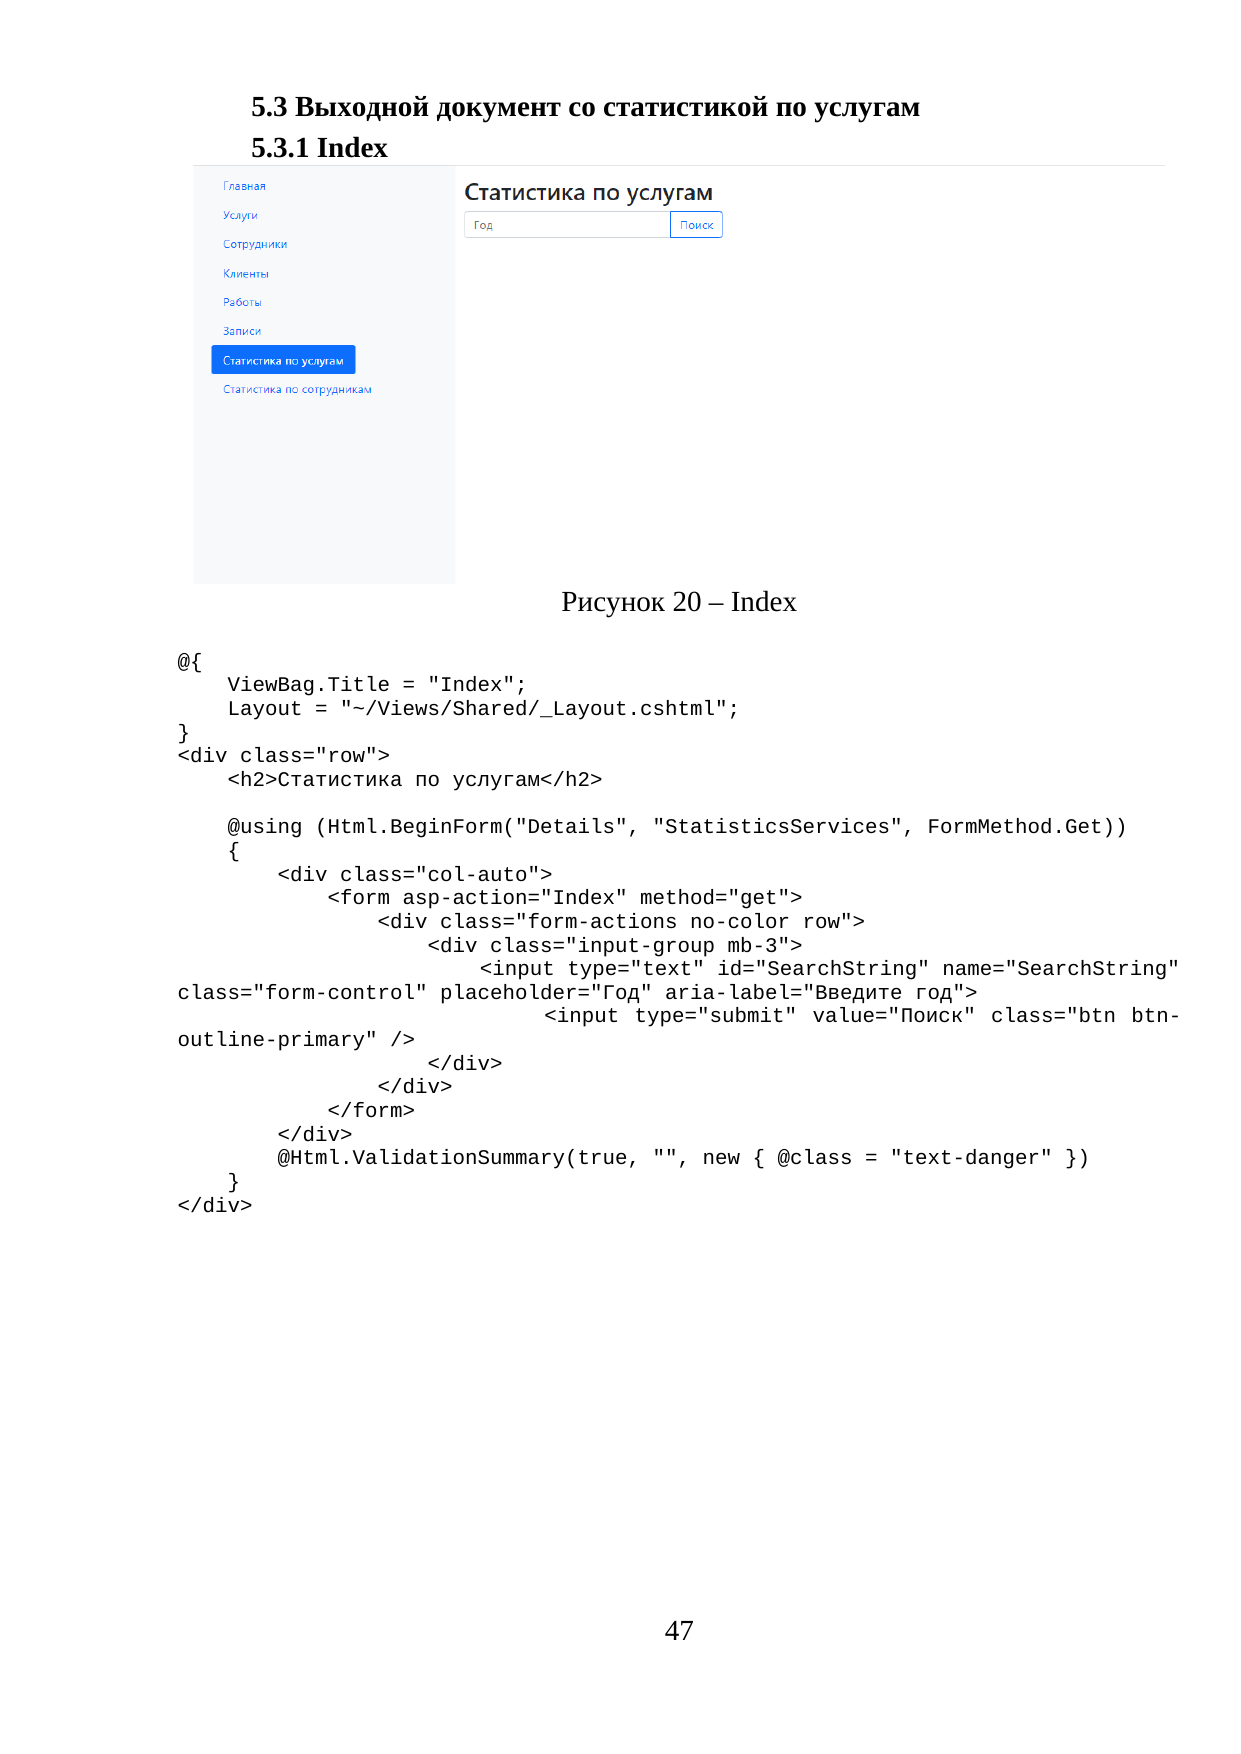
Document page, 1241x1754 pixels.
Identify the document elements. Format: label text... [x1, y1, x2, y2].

text } [177, 722, 1181, 745]
text </form> [177, 1100, 1181, 1124]
text <div class="form-actions no-color row"> [177, 911, 1181, 934]
text <input type="submit" value="Поиск" class="btn btn-outline-primary" /> [177, 1006, 1181, 1053]
text @Html.ValidationSummary(true, "", new { @class = "text-danger" }) [177, 1147, 1181, 1171]
text 5.3.1 Index [251, 131, 1181, 164]
text @using (Html.BeginForm("Details", "StatisticsServices", FormMethod.Get)) [177, 816, 1181, 840]
text Layout = "~/Views/Shared/_Layout.cshtml"; [177, 698, 1181, 722]
text </div> [177, 1124, 1181, 1147]
text </div> [177, 1076, 1181, 1100]
picture [193, 164, 1165, 584]
text <input type="text" id="SearchString" name="SearchString" class="form-control" placeholder="Год" aria-label="Введите год"> [177, 958, 1181, 1006]
text <h2>Статистика по услугам</h2> [177, 769, 1181, 793]
text <div class="input-group mb-3"> [177, 934, 1181, 958]
text } [177, 1171, 1181, 1195]
text 5.3 Выходной документ со статистикой по услугам [251, 89, 1181, 122]
text @{ [177, 651, 1181, 674]
text <div class="col-auto"> [177, 864, 1181, 887]
text <div class="row"> [177, 745, 1181, 769]
text </div> [177, 1195, 1181, 1218]
text { [177, 840, 1181, 864]
text </div> [177, 1053, 1181, 1076]
text <form asp-action="Index" method="get"> [177, 887, 1181, 911]
text ViewBag.Title = "Index"; [177, 674, 1181, 698]
